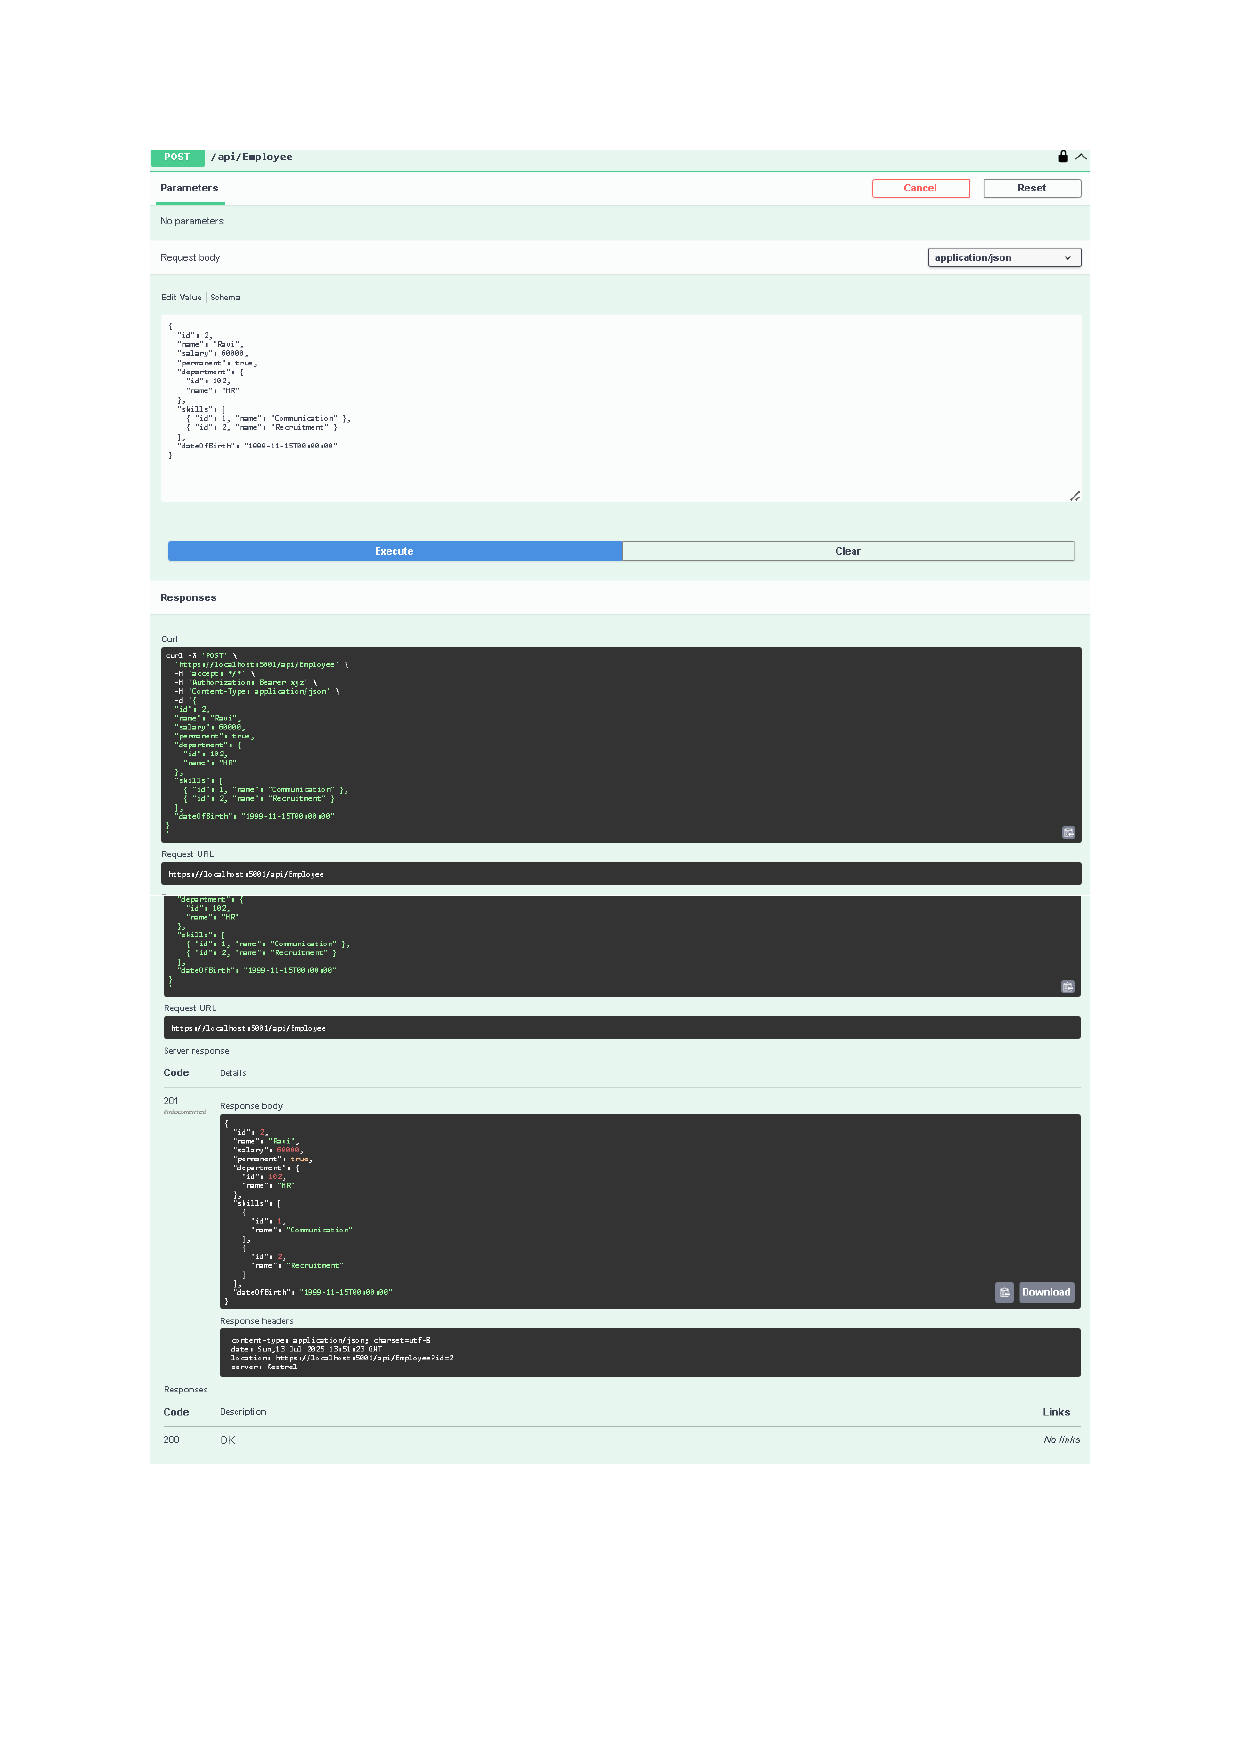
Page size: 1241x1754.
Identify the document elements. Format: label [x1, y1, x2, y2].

picture [150, 150, 1091, 895]
picture [150, 896, 1091, 1464]
